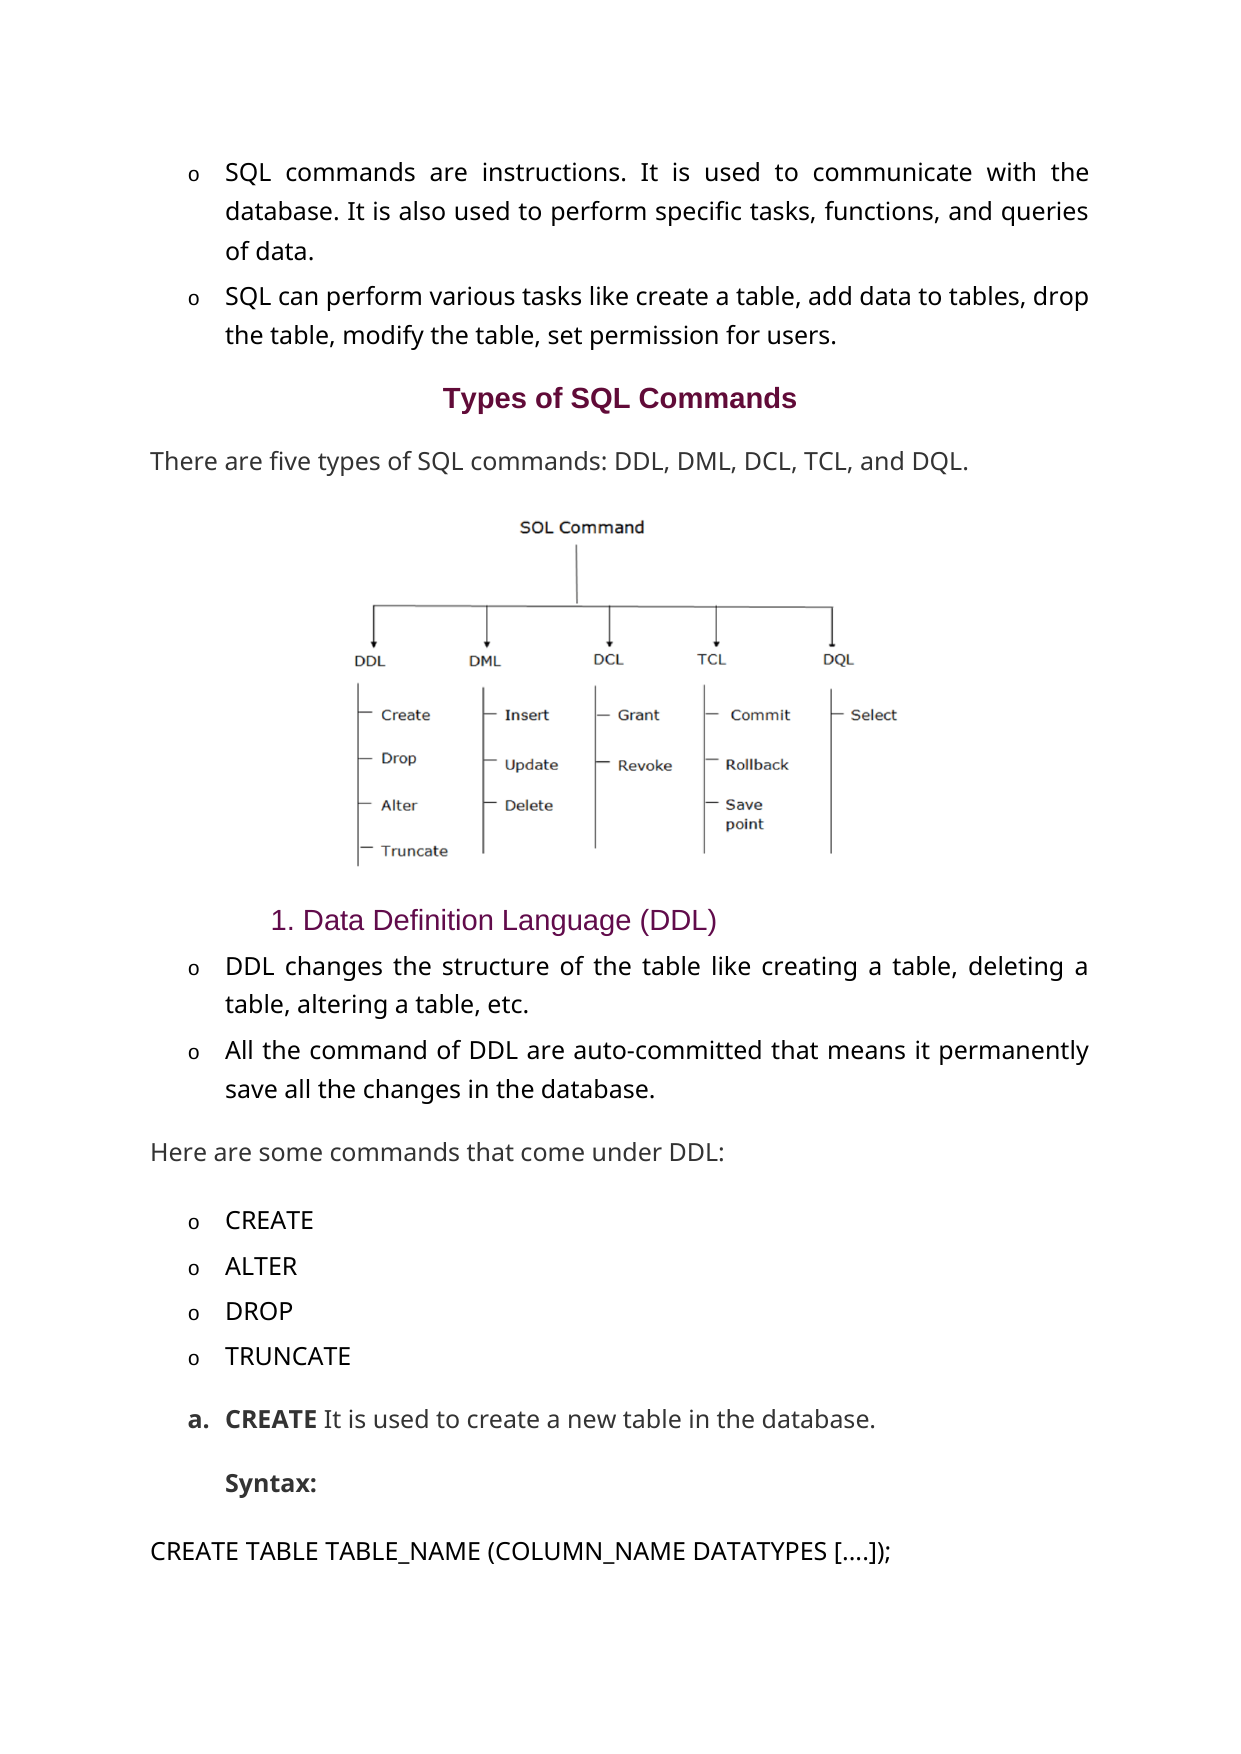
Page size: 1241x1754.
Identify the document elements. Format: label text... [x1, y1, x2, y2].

list DROP [187, 1289, 1090, 1328]
subtitle 1. Data Definition Language (DDL) [150, 903, 1090, 937]
list SQL commands are instructions. It is used to communicate with the database. It is also used to perform specific tasks, functions, and queries of data. [187, 150, 1090, 267]
text Here are some commands that come under DDL: [150, 1135, 1090, 1169]
list DDL changes the structure of the table like creating a table, deleting a table, altering a table, etc. [187, 943, 1090, 1021]
list TRUNCATE [187, 1334, 1090, 1373]
list All the command of DDL are auto-committed that means it permanently save all the changes in the database. [187, 1027, 1090, 1106]
subtitle Types of SQL Commands [150, 381, 1090, 414]
picture [339, 506, 902, 875]
list SQL can perform various tasks like create a table, add data to tables, drop the table, modify the table, set permission for users. [187, 273, 1090, 352]
text CREATE TABLE TABLE_NAME (COLUMN_NAME DATATYPES [....]); [150, 1529, 1090, 1568]
list CREATE It is used to create a new table in the database. [187, 1402, 1090, 1436]
list ALTER [187, 1243, 1090, 1282]
text There are five types of SQL commands: DDL, DML, DCL, TCL, and DQL. [150, 443, 1090, 477]
list CREATE [187, 1198, 1090, 1237]
text Syntax: [225, 1465, 1090, 1499]
